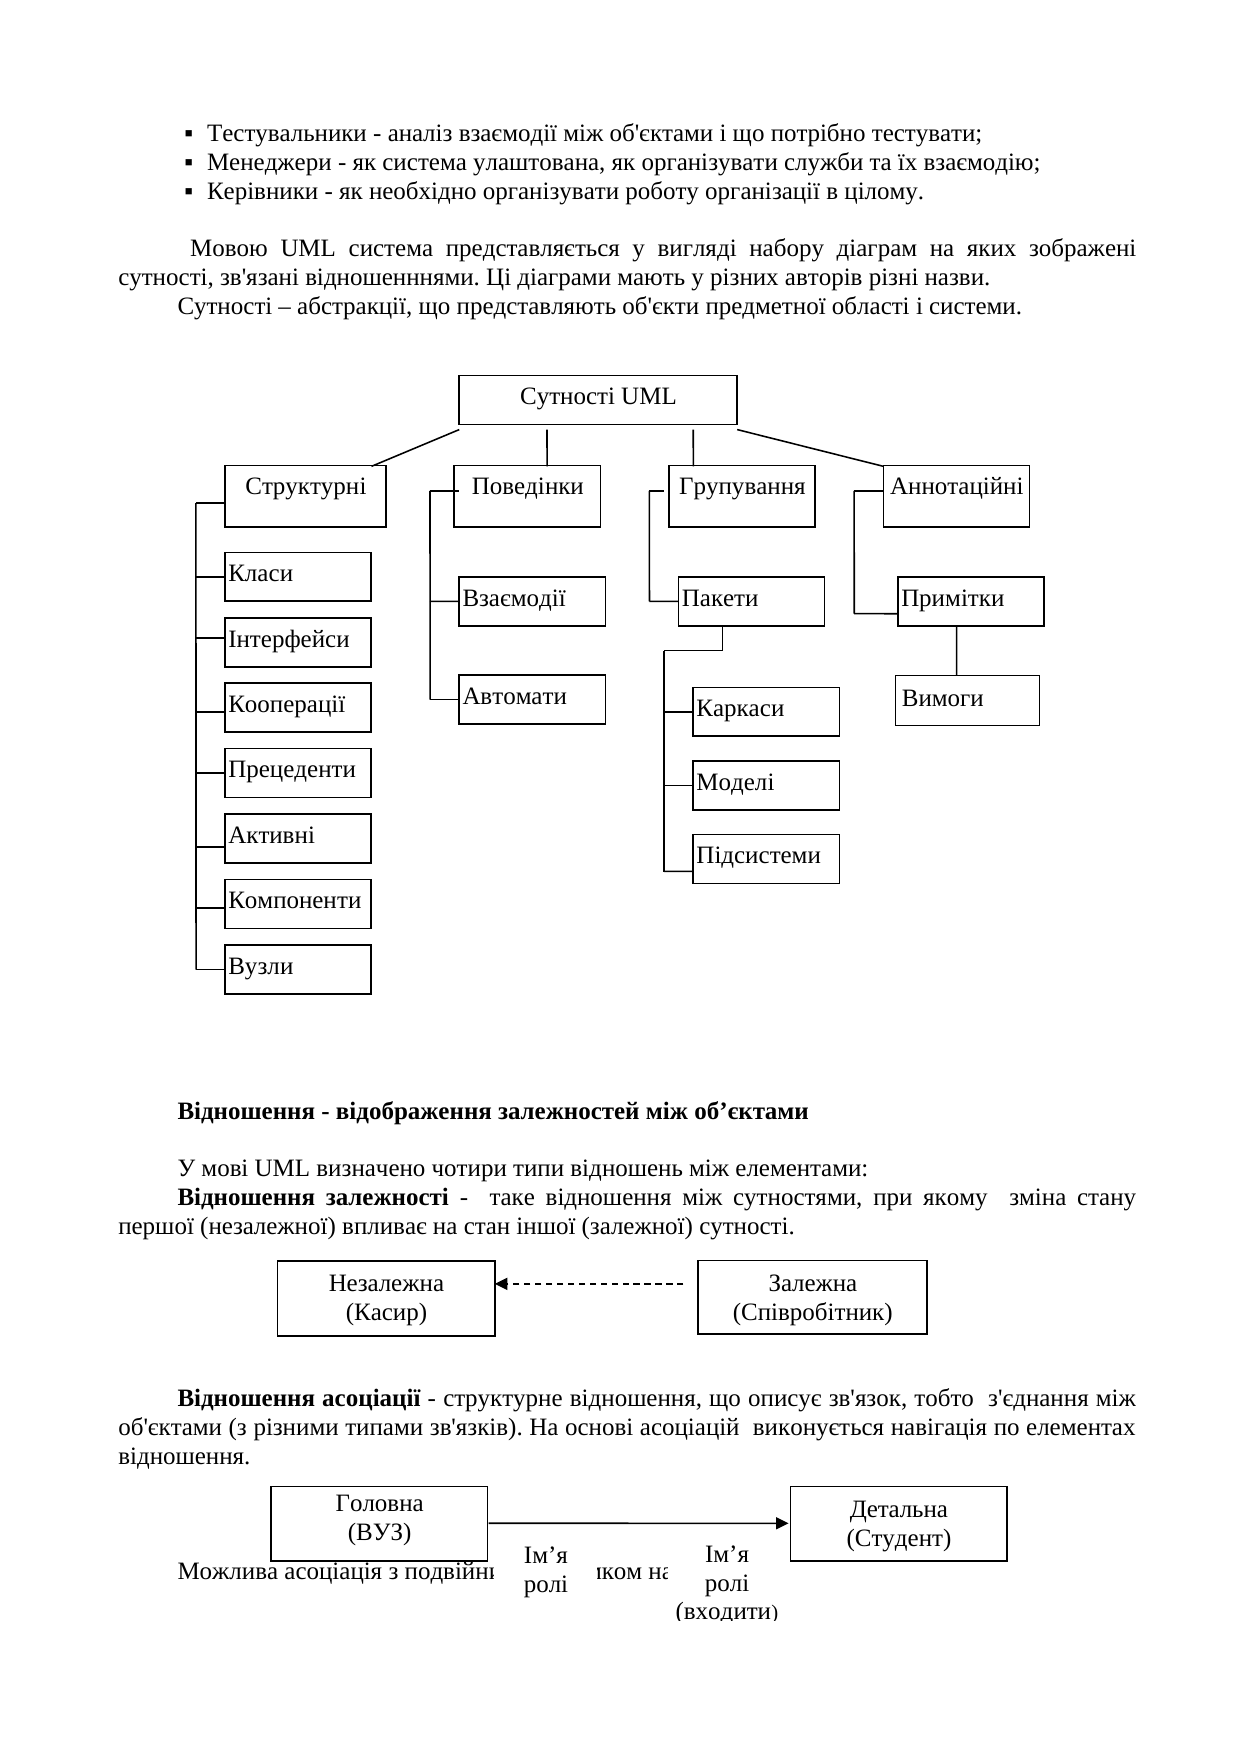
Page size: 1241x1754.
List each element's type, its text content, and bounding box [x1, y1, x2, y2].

text Можлива асоціація з подвійним напрямком навігації [118, 1556, 494, 1584]
list Тестувальники - аналіз взаємодії між об'єктами і що потрібно тестувати; [184, 118, 1137, 147]
text Відношення залежності - таке відношення між сутностями, при якому зміна стану першої (незалежної) впливає на стан іншої (залежної) сутності. [118, 1182, 1137, 1239]
text У мові UML визначено чотири типи відношень між елементами: [118, 1153, 1137, 1182]
list Менеджери - як система улаштована, як організувати служби та їх взаємодію; [184, 147, 1137, 176]
text Можлива асоціація з подвійним напрямком навігації [785, 1556, 1137, 1584]
text Мовою UML система представляється у вигляді набору діаграм на яких зображені сутності, зв'язані відношенннями. Ці діаграми мають у різних авторів різні назви. [118, 233, 1137, 291]
text Сутності – абстракції, що представляють об'єкти предметної області і системи. [118, 291, 1137, 319]
text Відношення - відображення залежностей між об’єктами [118, 1096, 1137, 1124]
text Відношення асоціації - структурне відношення, що описує зв'язок, тобто з'єднання між об'єктами (з різними типами зв'язків). На основі асоціацій виконується навігація по елементах відношення. [118, 1383, 1137, 1469]
list Керівники - як необхідно організувати роботу організації в цілому. [184, 176, 1137, 204]
